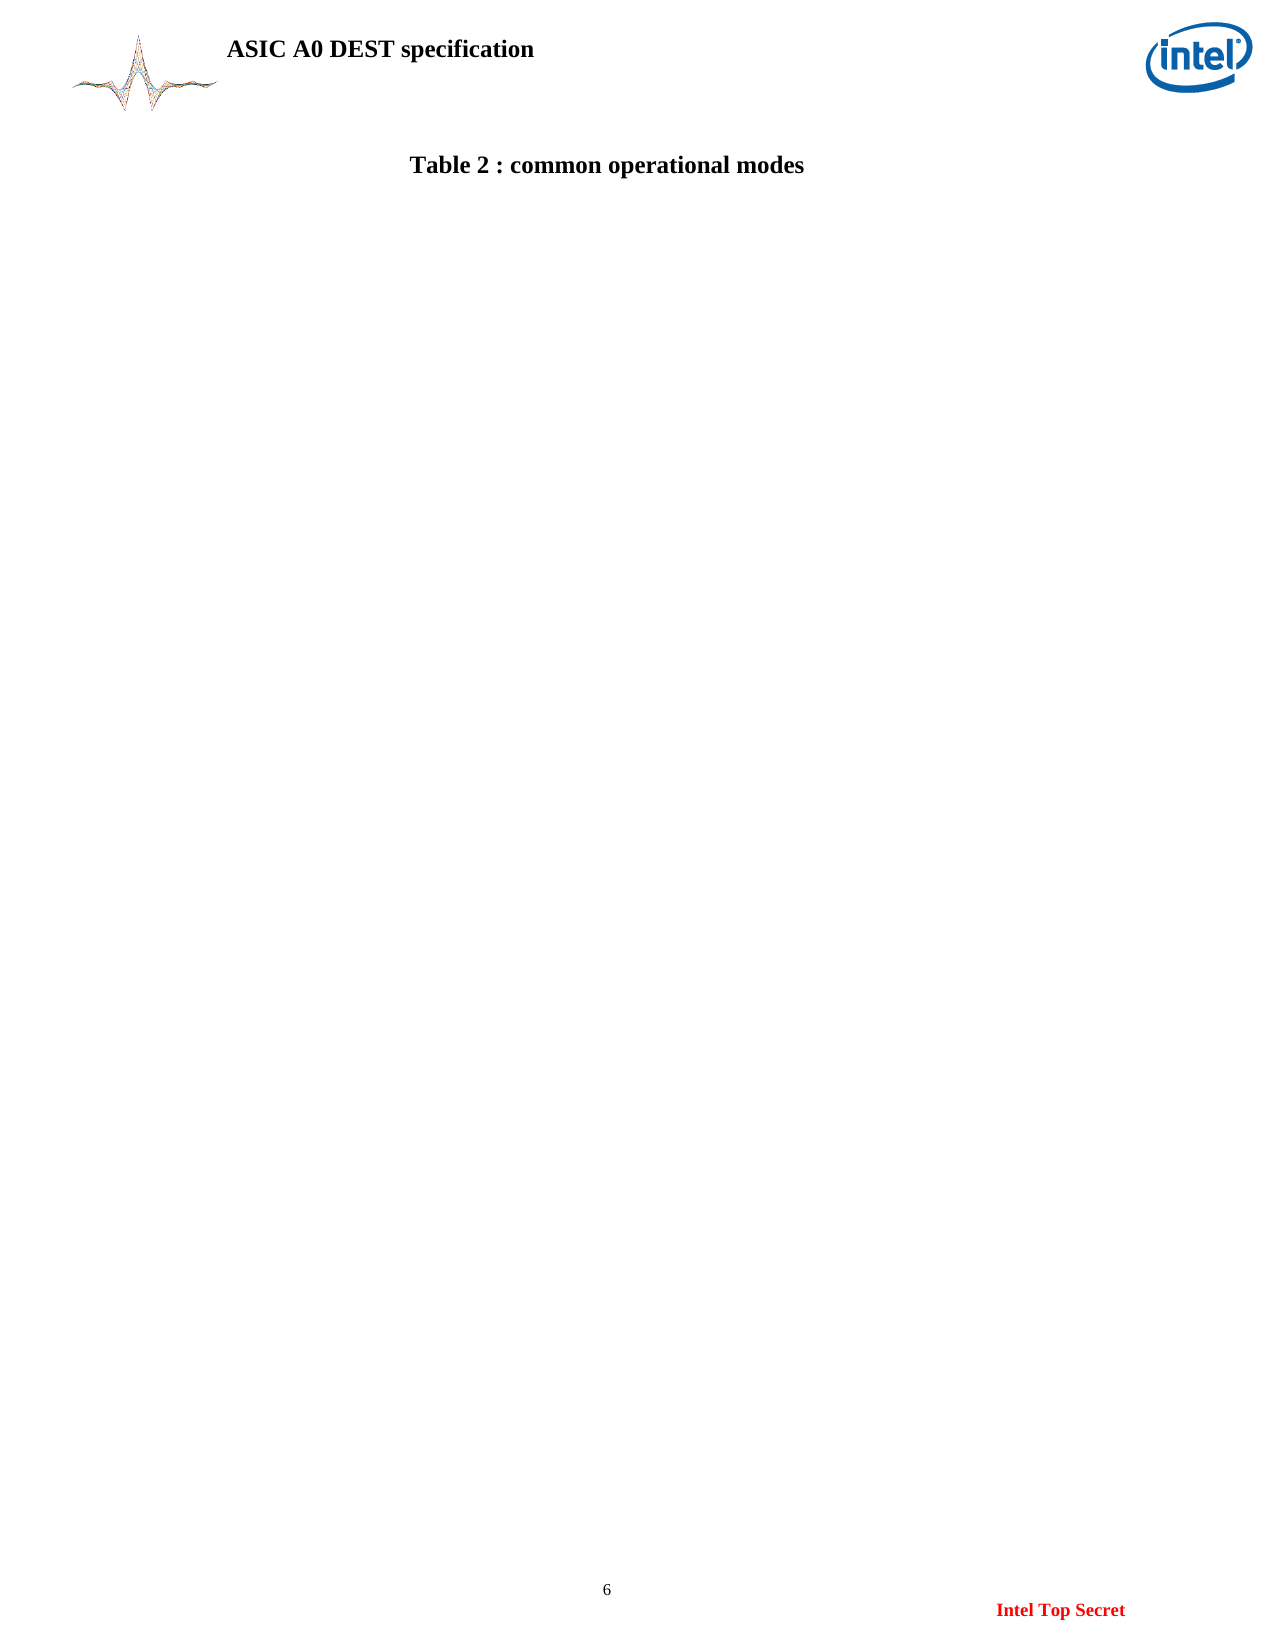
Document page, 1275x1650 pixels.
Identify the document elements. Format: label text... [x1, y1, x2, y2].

text Table 2 : common operational modes [89, 150, 1125, 179]
picture [71, 34, 219, 111]
